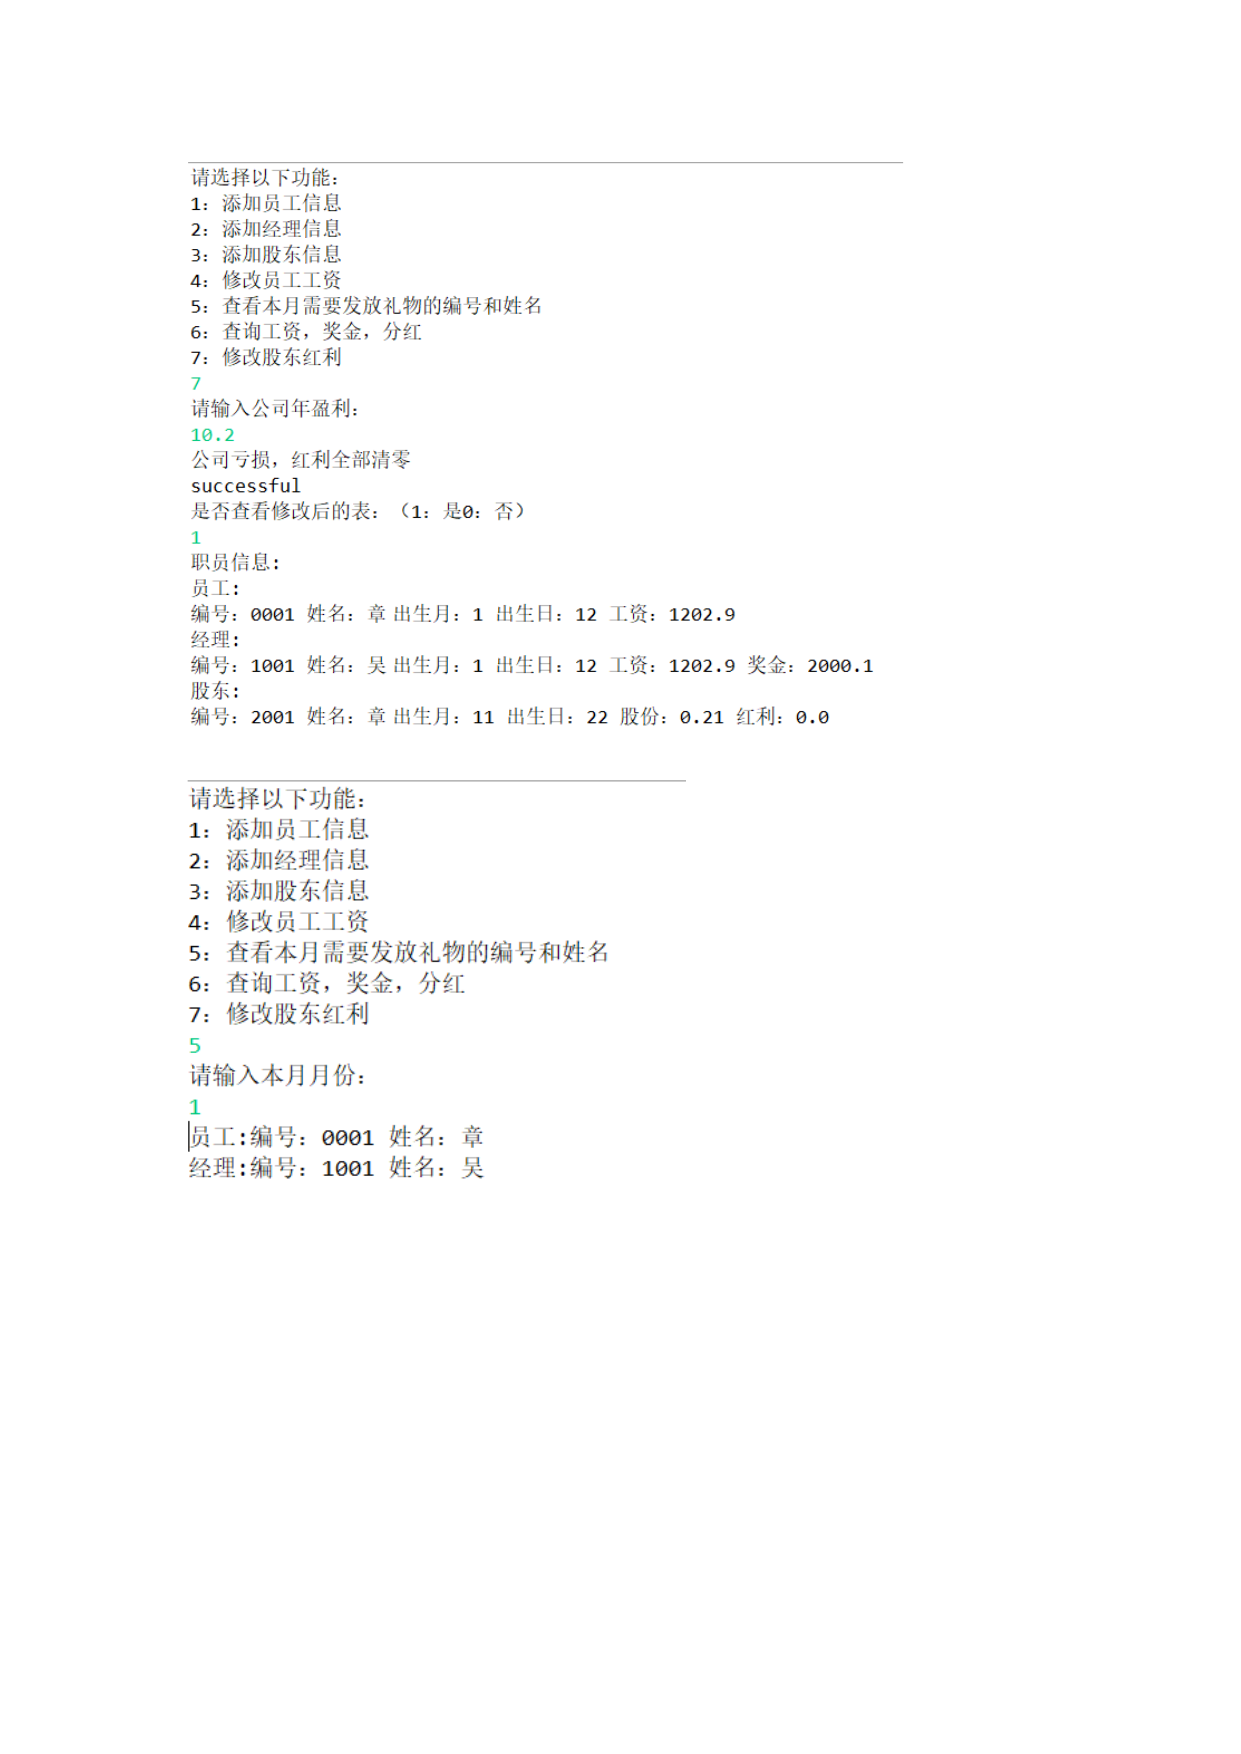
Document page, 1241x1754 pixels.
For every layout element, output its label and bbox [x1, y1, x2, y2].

picture [187, 162, 904, 749]
picture [187, 779, 686, 1188]
